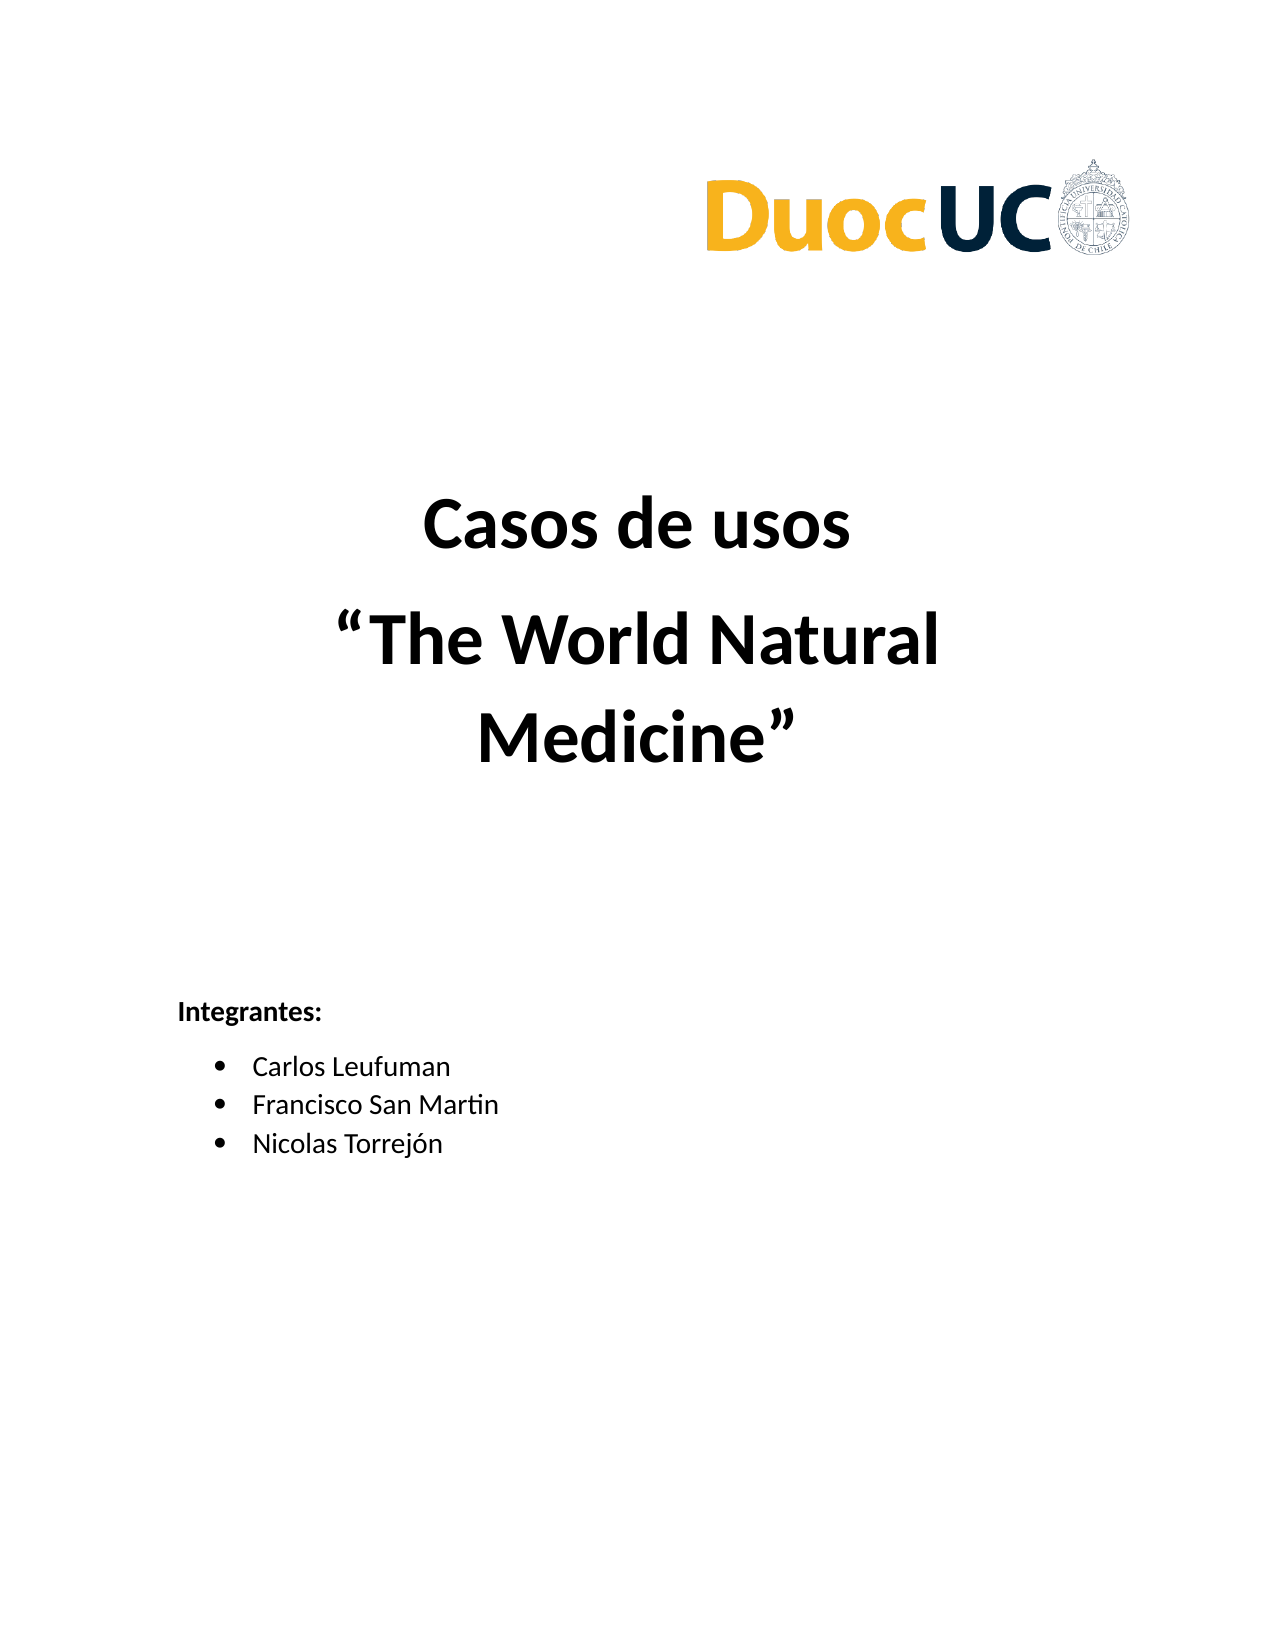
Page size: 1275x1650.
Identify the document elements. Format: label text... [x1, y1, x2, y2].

picture [701, 153, 1135, 261]
text “The World Natural Medicine” [177, 591, 1098, 782]
list Carlos Leufuman [215, 1048, 1098, 1083]
text Casos de usos [177, 476, 1098, 567]
text Integrantes: [177, 993, 1098, 1028]
list Francisco San Martin [215, 1086, 1098, 1122]
list Nicolas Torrejón [215, 1125, 1098, 1160]
